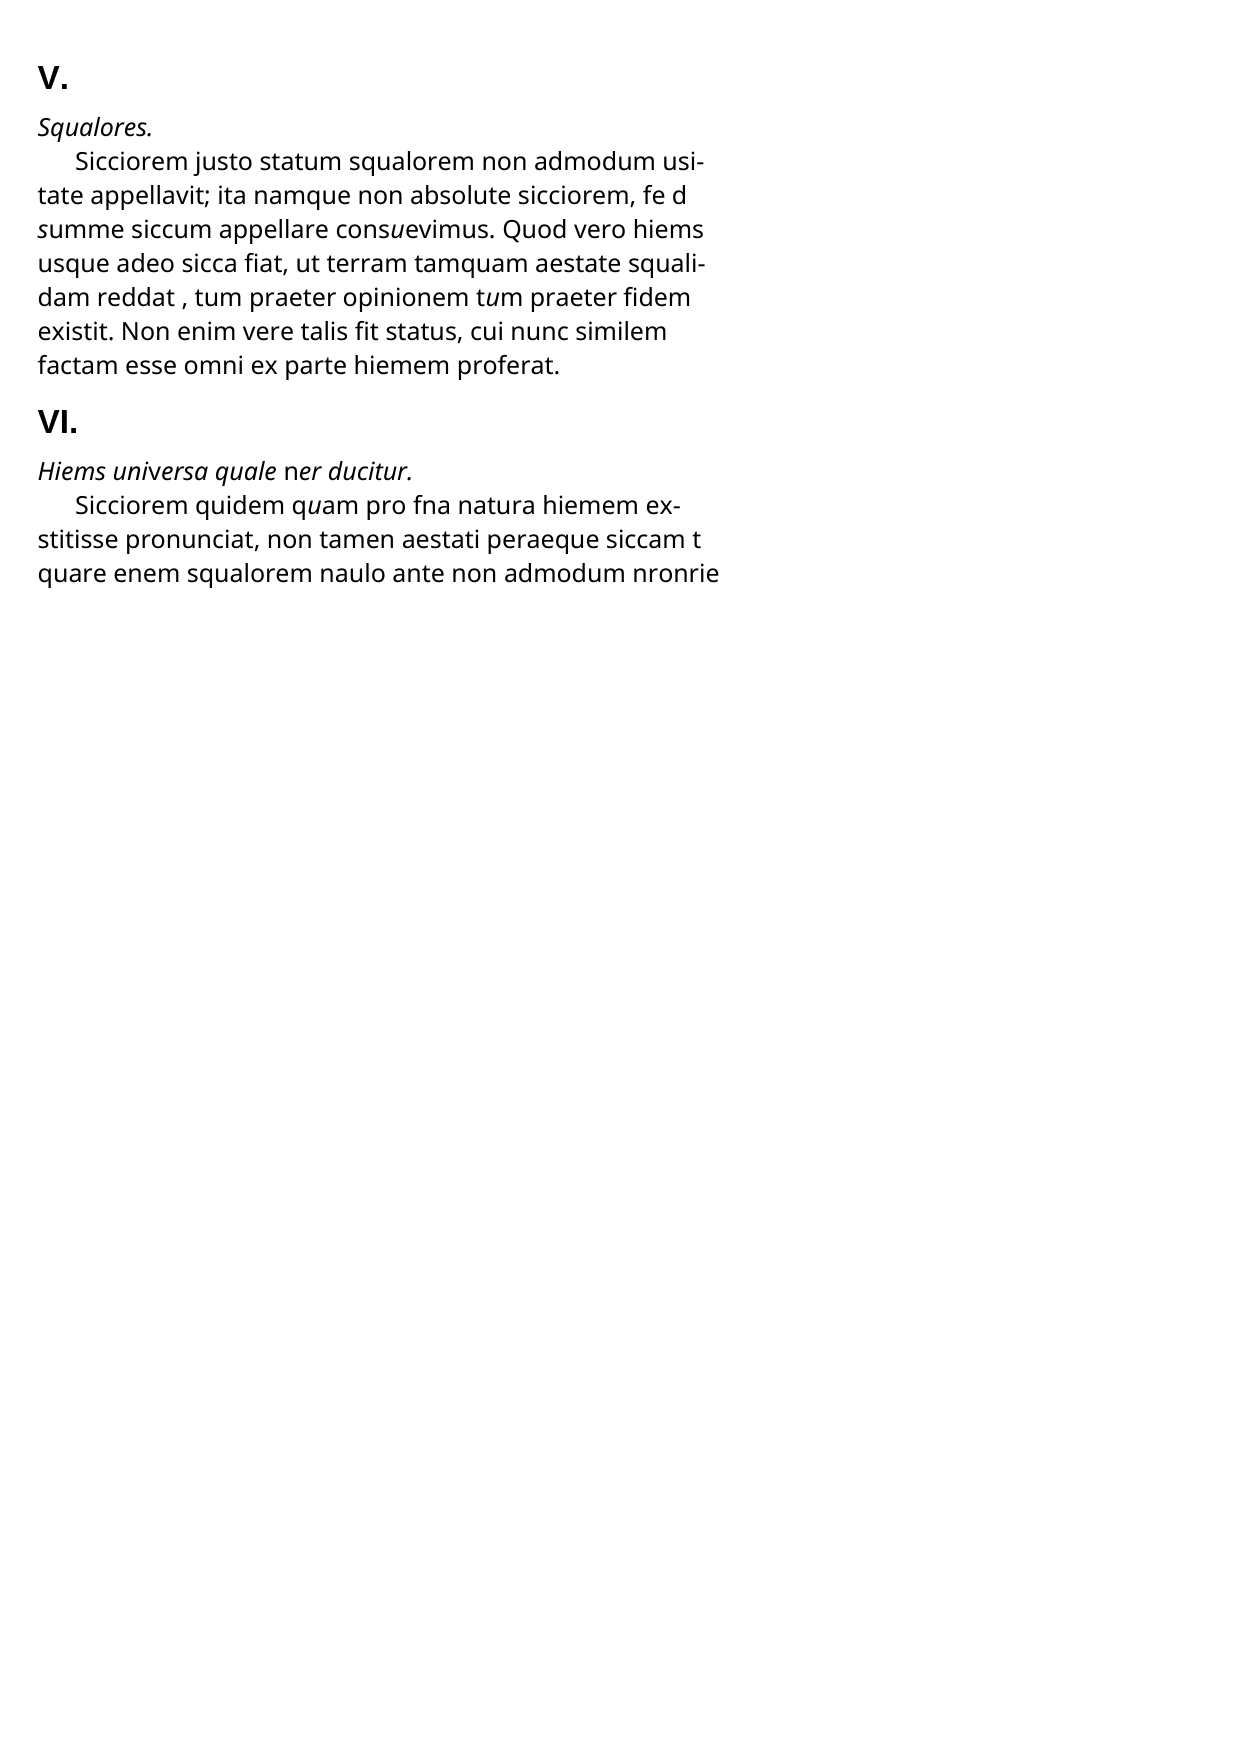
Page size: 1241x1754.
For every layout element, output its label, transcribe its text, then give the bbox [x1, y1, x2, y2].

text Sicciorem quidem quam pro fna natura hiemem ex- stitisse pronunciat, non tamen aestati peraeque siccam t quare enem squalorem naulo ante non admodum nronrie [37, 488, 1203, 590]
subtitle V. [37, 58, 1203, 97]
subtitle VI. [37, 403, 1203, 441]
text Sicciorem justo statum squalorem non admodum usi- tate appellavit; ita namque non absolute sicciorem, fe d summe siccum appellare consuevimus. Quod vero hiems usque adeo sicca fiat, ut terram tamquam aestate squali- dam reddat , tum praeter opinionem tum praeter fidem existit. Non enim vere talis fit status, cui nunc similem factam esse omni ex parte hiemem proferat. [37, 143, 1203, 382]
text Hiems universa quale ner ducitur. [37, 453, 1203, 488]
text Squalores. [37, 109, 1203, 143]
